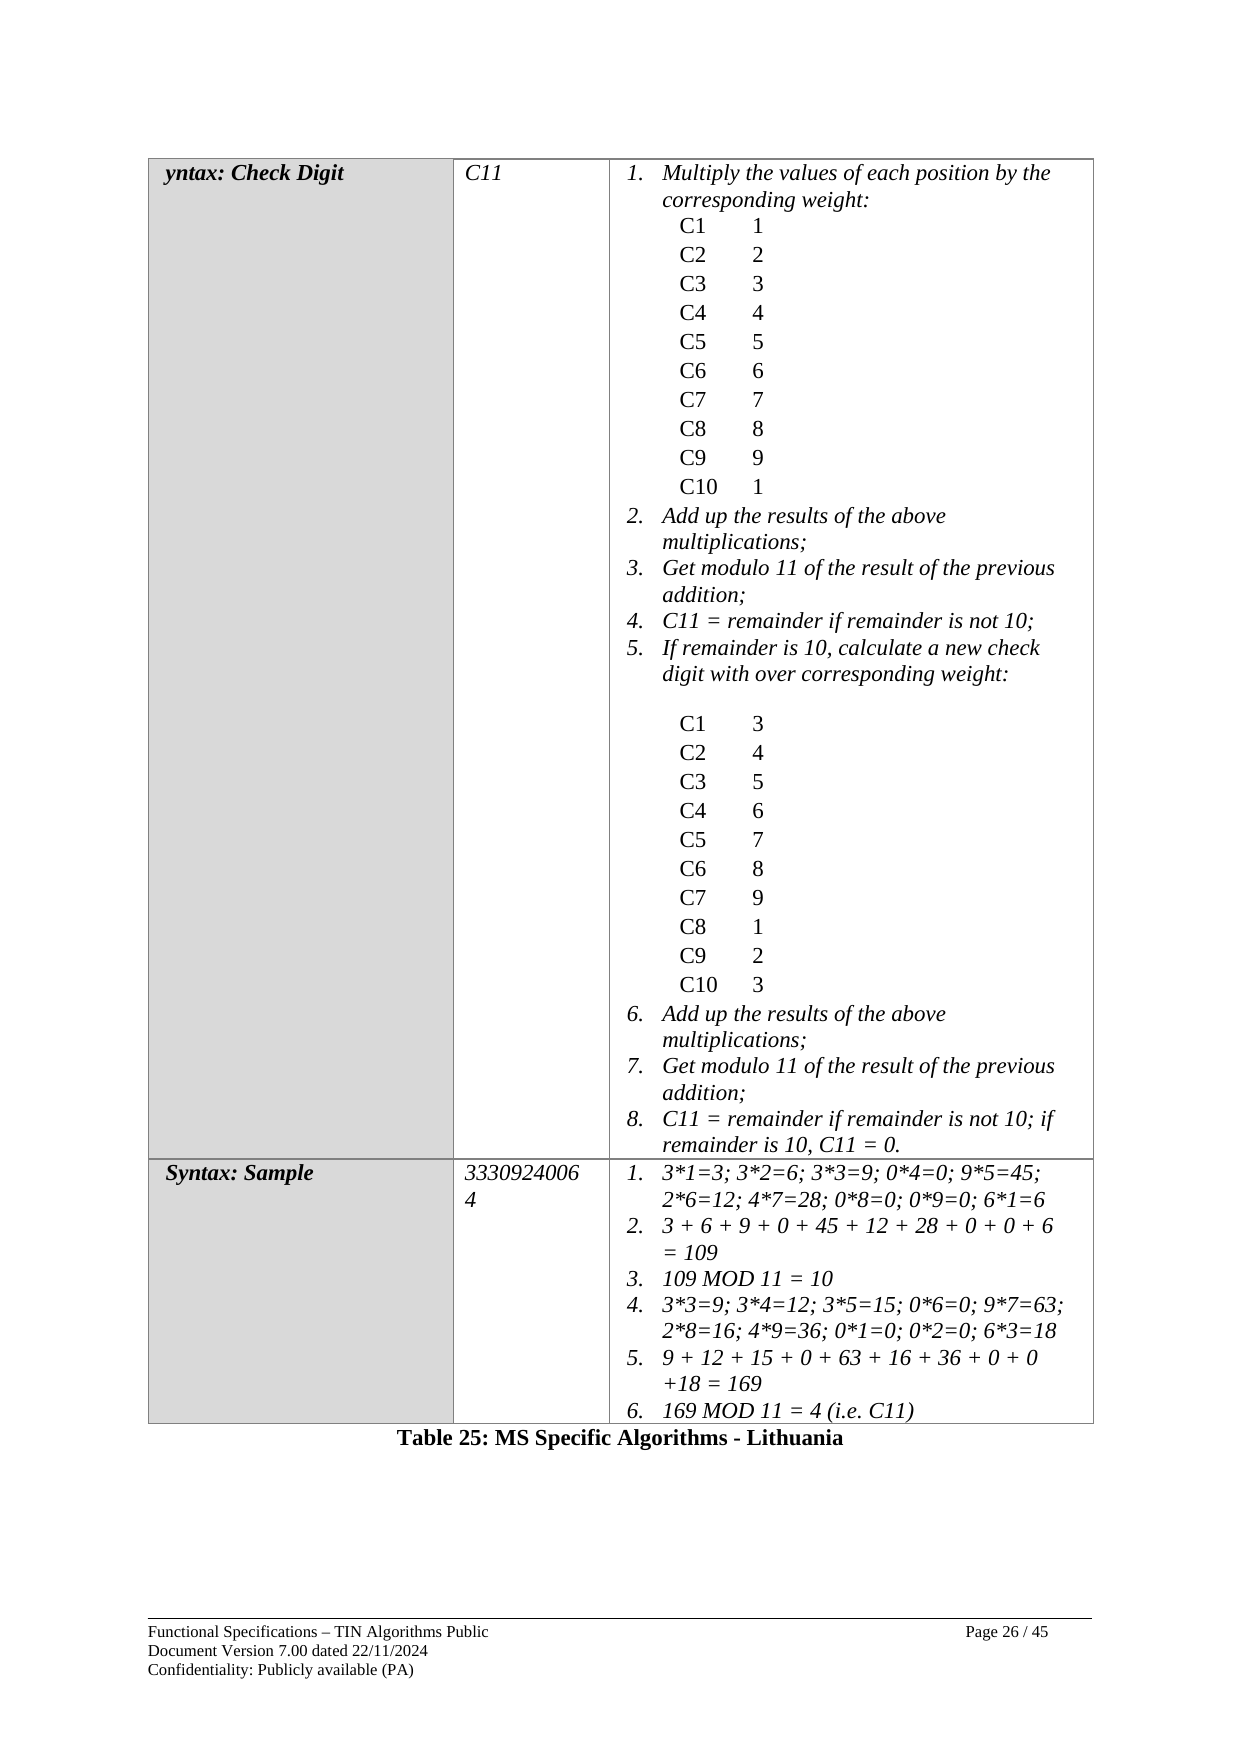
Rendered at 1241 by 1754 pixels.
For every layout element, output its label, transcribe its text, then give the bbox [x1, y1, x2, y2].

table_cell Syntax: Sample [149, 1160, 453, 1423]
table_cell yntax: Check Digit [149, 159, 453, 1158]
table_cell Multiply the values of each position by the corresponding weight: C1 1 C2 2 C3 3 C4 4 C5 5 C6 6 C7 7 C8 8 C9 9 C10 1 Add up the results of the above multiplications; Get modulo 11 of the result of the previous addition; C11 = remainder if remainder is not 10; If remainder is 10, calculate a new check digit with over corresponding weight: C1 3 C2 4 C3 5 C4 6 C5 7 C6 8 C7 9 C8 1 C9 2 C10 3 Add up the results of the above multiplications; Get modulo 11 of the result of the previous addition; C11 = remainder if remainder is not 10; if remainder is 10, C11 = 0. [610, 160, 1093, 1158]
table_cell 33309240064 [454, 1160, 609, 1423]
table_cell 3*1=3; 3*2=6; 3*3=9; 0*4=0; 9*5=45; 2*6=12; 4*7=28; 0*8=0; 0*9=0; 6*1=6 3 + 6 + 9 + 0 + 45 + 12 + 28 + 0 + 0 + 6 = 109 109 MOD 11 = 10 3*3=9; 3*4=12; 3*5=15; 0*6=0; 9*7=63; 2*8=16; 4*9=36; 0*1=0; 0*2=0; 6*3=18 9 + 12 + 15 + 0 + 63 + 16 + 36 + 0 + 0 +18 = 169 169 MOD 11 = 4 (i.e. C11) [610, 1160, 1093, 1423]
text Table 25: MS Specific Algorithms - Lithuania [148, 1424, 1092, 1450]
table_cell C11 [454, 160, 609, 1158]
